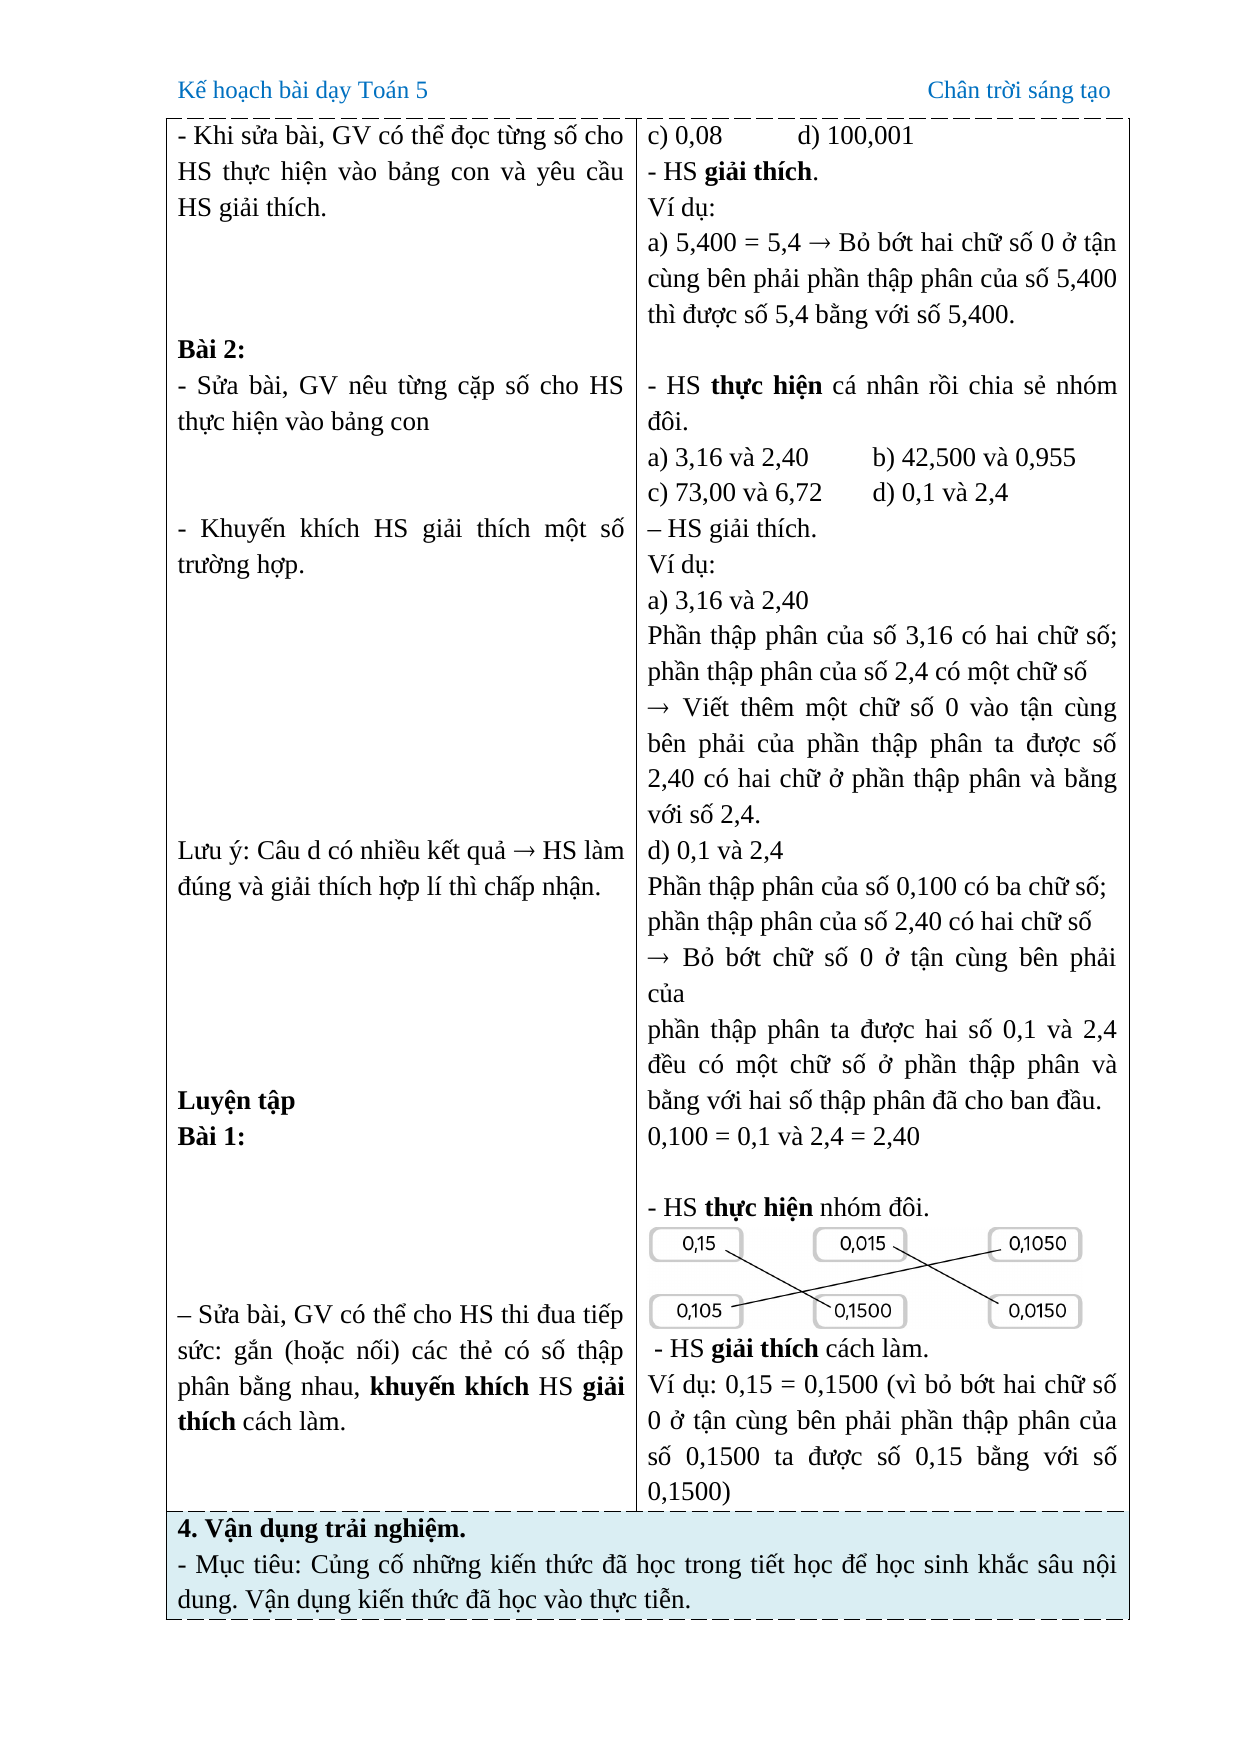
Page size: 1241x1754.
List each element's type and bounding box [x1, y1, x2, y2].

picture [647, 1227, 1083, 1329]
table_cell [637, 118, 1129, 1511]
table_cell [167, 118, 636, 1511]
table_cell [167, 1511, 1129, 1619]
